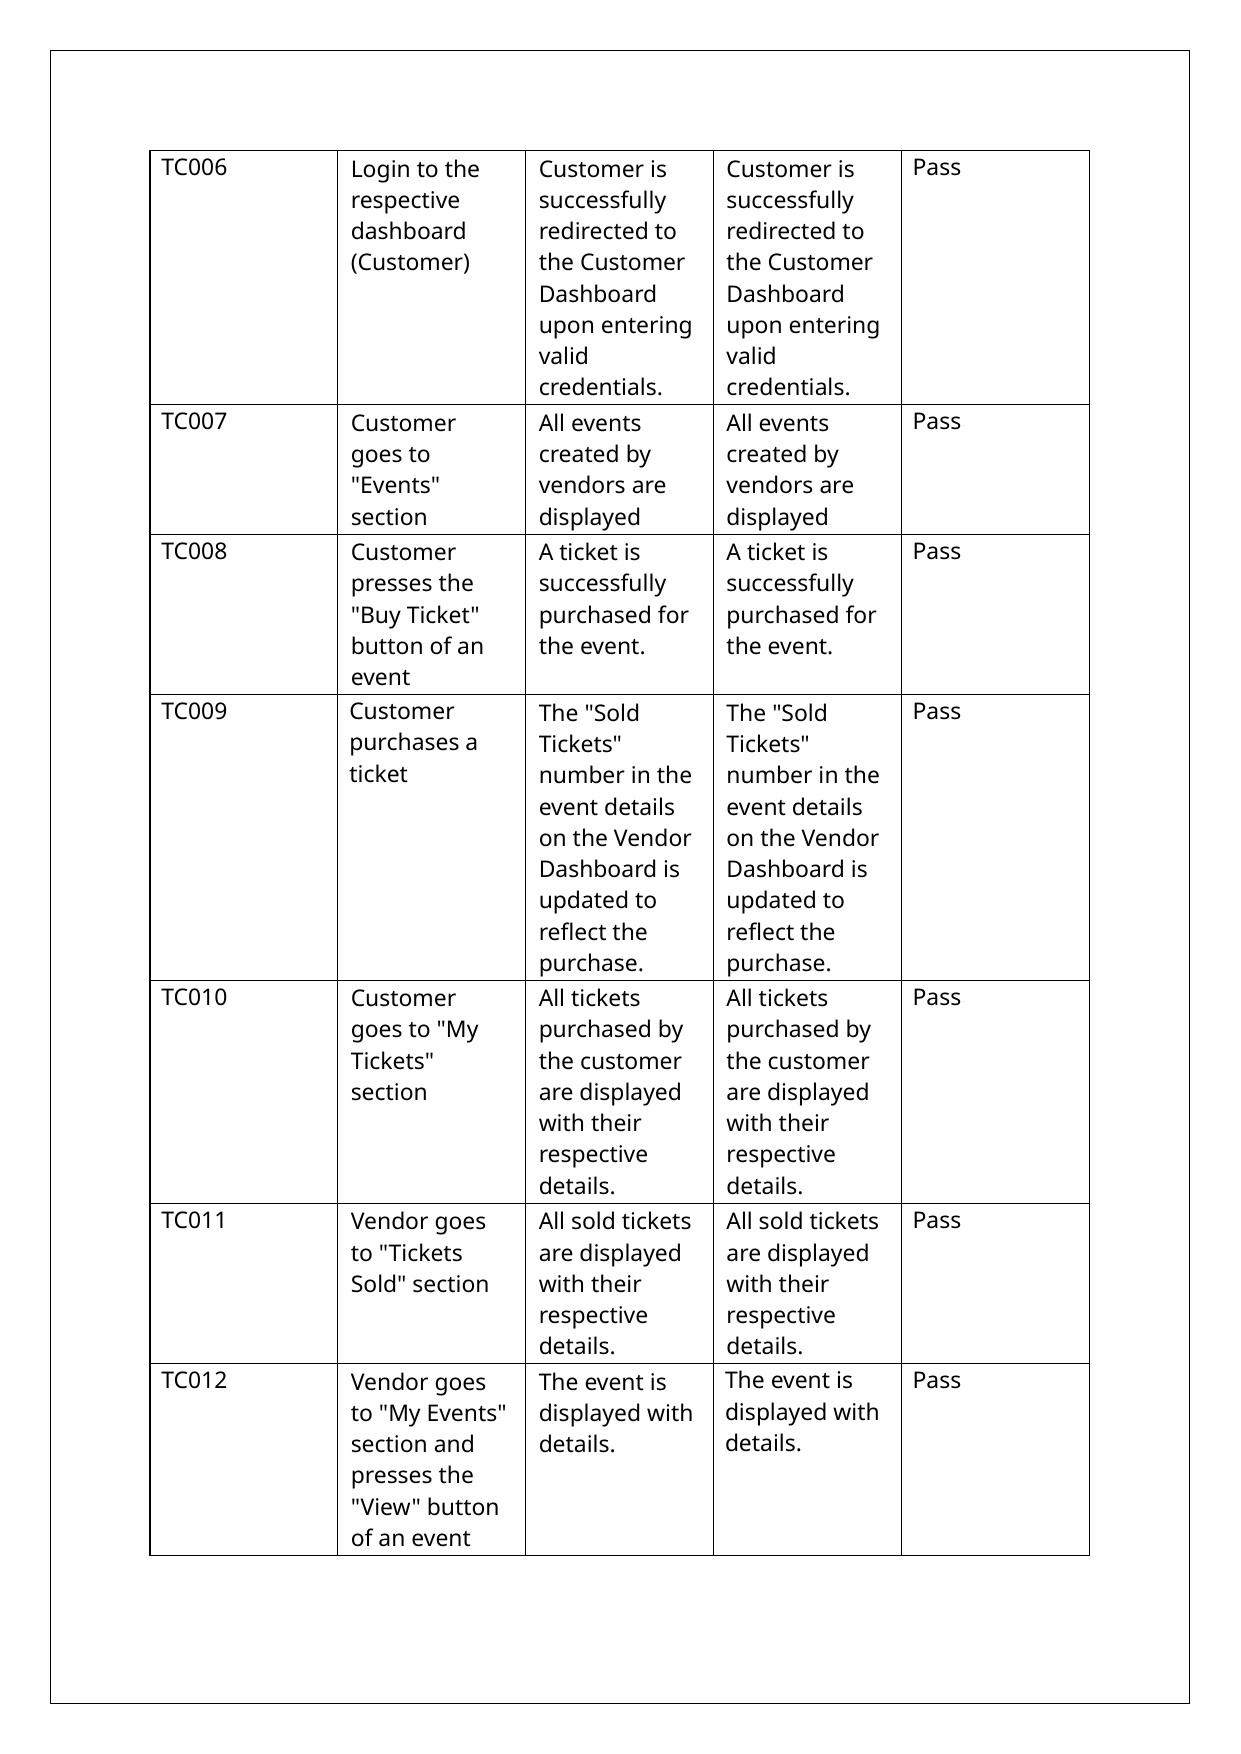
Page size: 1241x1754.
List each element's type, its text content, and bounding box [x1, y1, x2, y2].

table_cell Pass [902, 1364, 1089, 1555]
table_cell [714, 151, 901, 404]
table_cell [526, 1204, 713, 1363]
table_cell Pass [902, 1204, 1089, 1363]
table_cell [338, 1204, 525, 1363]
table_cell [338, 405, 525, 533]
table_cell TC010 [151, 981, 337, 1203]
table_cell [714, 695, 901, 979]
table_cell [714, 981, 901, 1203]
table_cell [526, 981, 713, 1203]
table_cell [338, 1364, 525, 1555]
table_cell TC012 [151, 1364, 337, 1555]
table_cell TC006 [151, 151, 337, 404]
table_cell [526, 1364, 713, 1555]
table_cell TC008 [151, 535, 337, 694]
table_cell Pass [902, 981, 1089, 1203]
table_cell [526, 535, 713, 694]
table_cell [338, 981, 525, 1203]
table_cell Pass [902, 151, 1089, 404]
table_cell [714, 1204, 901, 1363]
table_cell Pass [902, 535, 1089, 694]
table_cell [338, 535, 525, 694]
table_cell The event is displayed with details. [714, 1364, 901, 1555]
table_cell [526, 695, 713, 979]
table_cell Pass [902, 405, 1089, 533]
table_cell TC011 [151, 1204, 337, 1363]
table_cell [526, 151, 713, 404]
table_cell [714, 405, 901, 533]
table_cell [714, 535, 901, 694]
table_cell [526, 405, 713, 533]
table_cell Pass [902, 695, 1089, 979]
table_cell TC009 [151, 695, 337, 979]
table_cell [338, 151, 525, 404]
table_cell TC007 [151, 405, 337, 533]
table_cell Customer purchases a ticket [338, 695, 525, 979]
